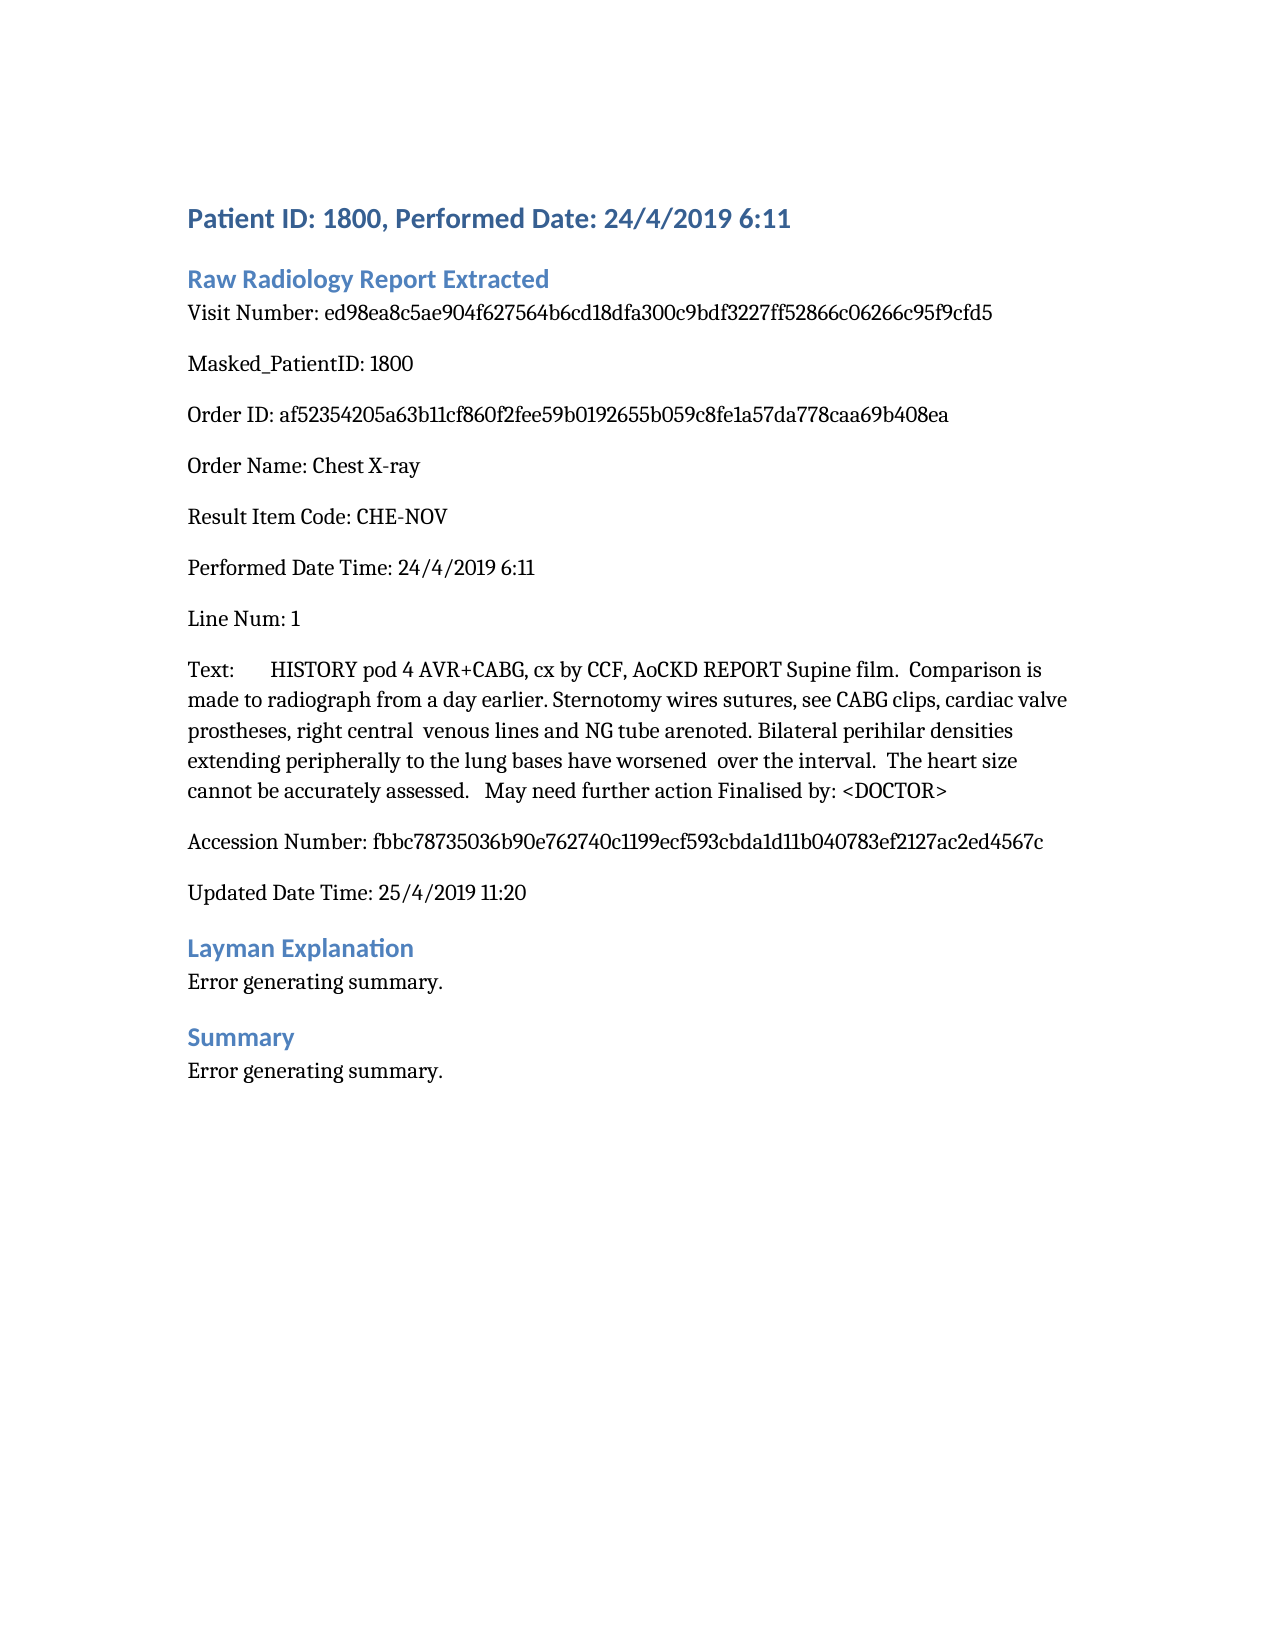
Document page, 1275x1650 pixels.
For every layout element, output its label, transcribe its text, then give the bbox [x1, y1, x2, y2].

text Order Name: Chest X-ray [187, 453, 1087, 479]
text Performed Date Time: 24/4/2019 6:11 [187, 555, 1087, 581]
text Masked_PatientID: 1800 [187, 351, 1087, 377]
text Error generating summary. [187, 1058, 1087, 1084]
text Line Num: 1 [187, 606, 1087, 632]
text Visit Number: ed98ea8c5ae904f627564b6cd18dfa300c9bdf3227ff52866c06266c95f9cfd5 [187, 300, 1087, 326]
subtitle Raw Radiology Report Extracted [187, 262, 1087, 295]
text Result Item Code: CHE-NOV [187, 504, 1087, 530]
subtitle Summary [187, 1020, 1087, 1053]
subtitle Layman Explanation [187, 931, 1087, 964]
text Updated Date Time: 25/4/2019 11:20 [187, 880, 1087, 906]
text Error generating summary. [187, 969, 1087, 995]
text Text: HISTORY pod 4 AVR+CABG, cx by CCF, AoCKD REPORT Supine film. Comparison is made to radiograph from a day earlier. Sternotomy wires sutures, see CABG clips, cardiac valve prostheses, right central venous lines and NG tube arenoted. Bilateral perihilar densities extending peripherally to the lung bases have worsened over the interval. The heart size cannot be accurately assessed. May need further action Finalised by: <DOCTOR> [187, 657, 1087, 804]
subtitle Patient ID: 1800, Performed Date: 24/4/2019 6:11 [187, 200, 1087, 236]
text Order ID: af52354205a63b11cf860f2fee59b0192655b059c8fe1a57da778caa69b408ea [187, 402, 1087, 428]
text Accession Number: fbbc78735036b90e762740c1199ecf593cbda1d11b040783ef2127ac2ed4567c [187, 829, 1087, 855]
